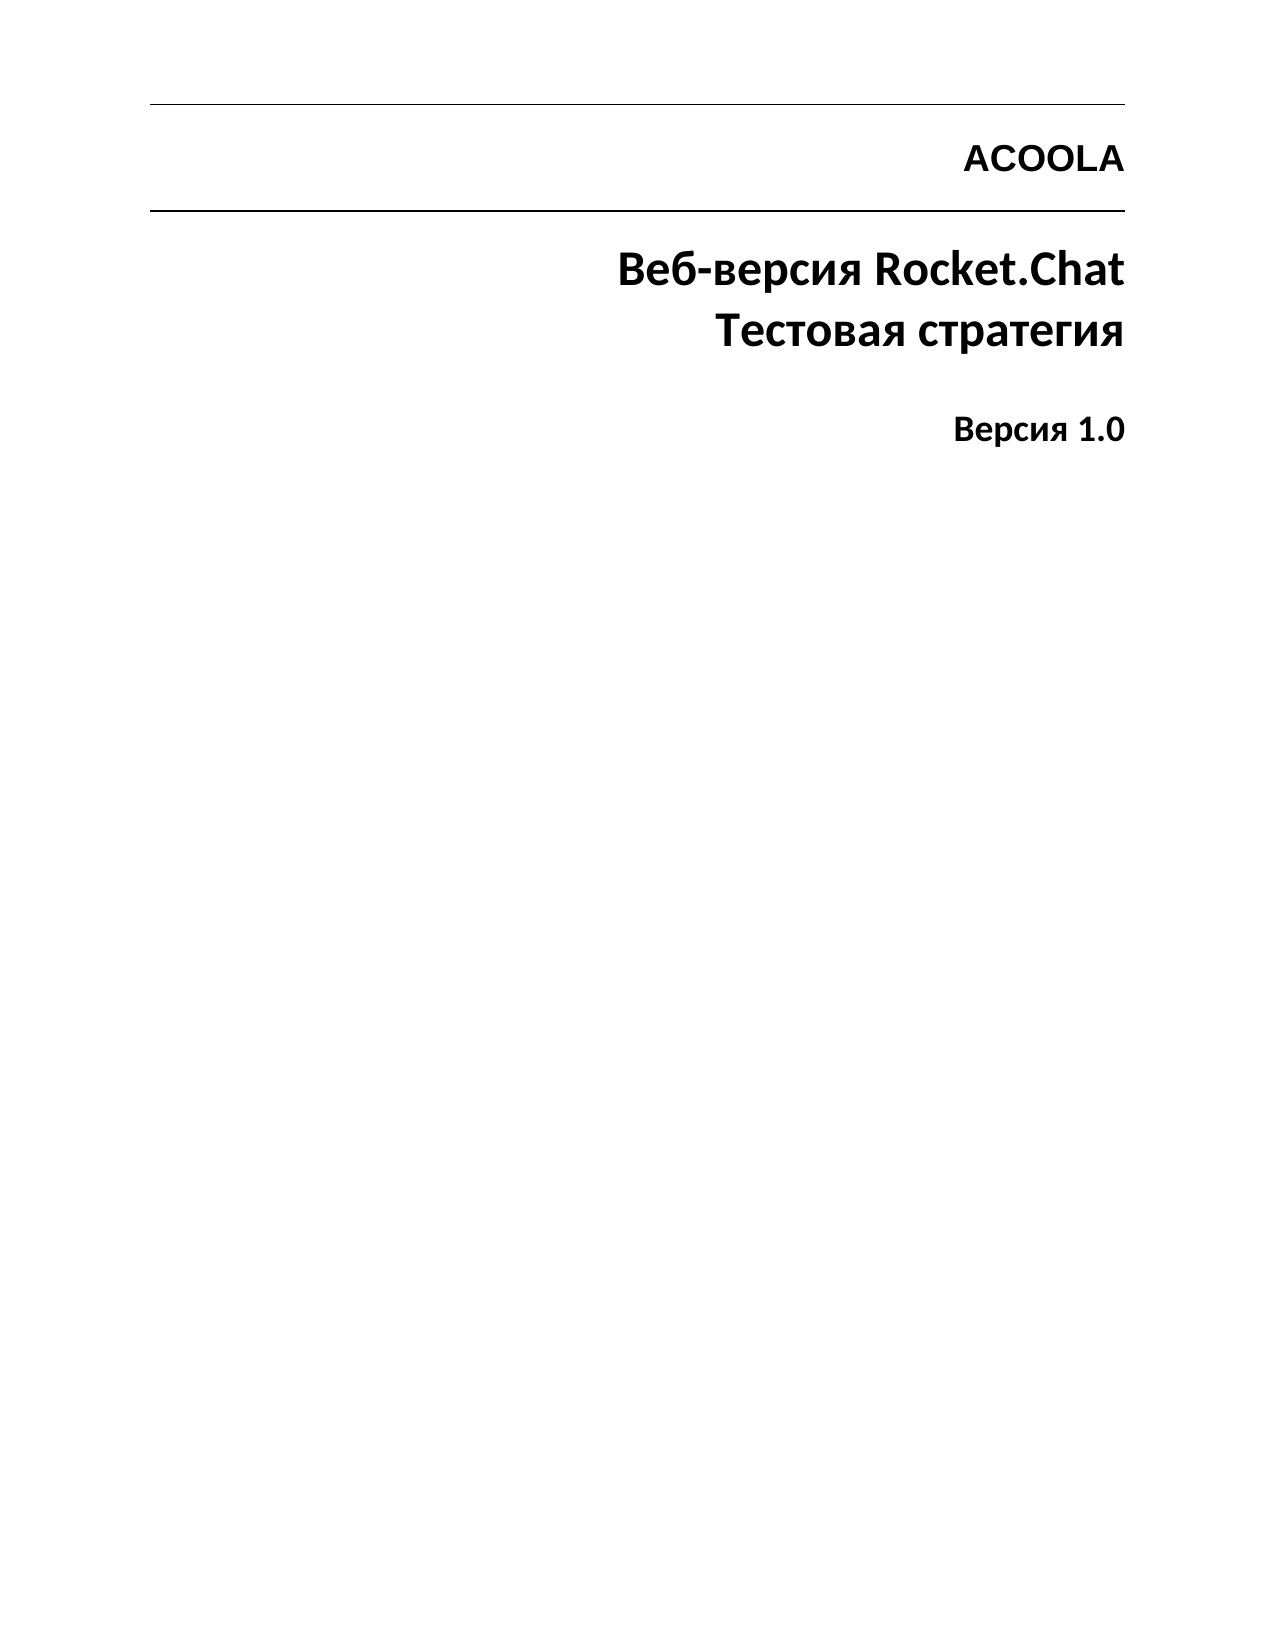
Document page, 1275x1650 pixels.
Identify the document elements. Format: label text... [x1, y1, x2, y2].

title Версия 1.0 [150, 404, 1125, 450]
title Веб-версия Rocket.Chat [150, 237, 1125, 298]
title Тестовая стратегия [150, 298, 1125, 359]
